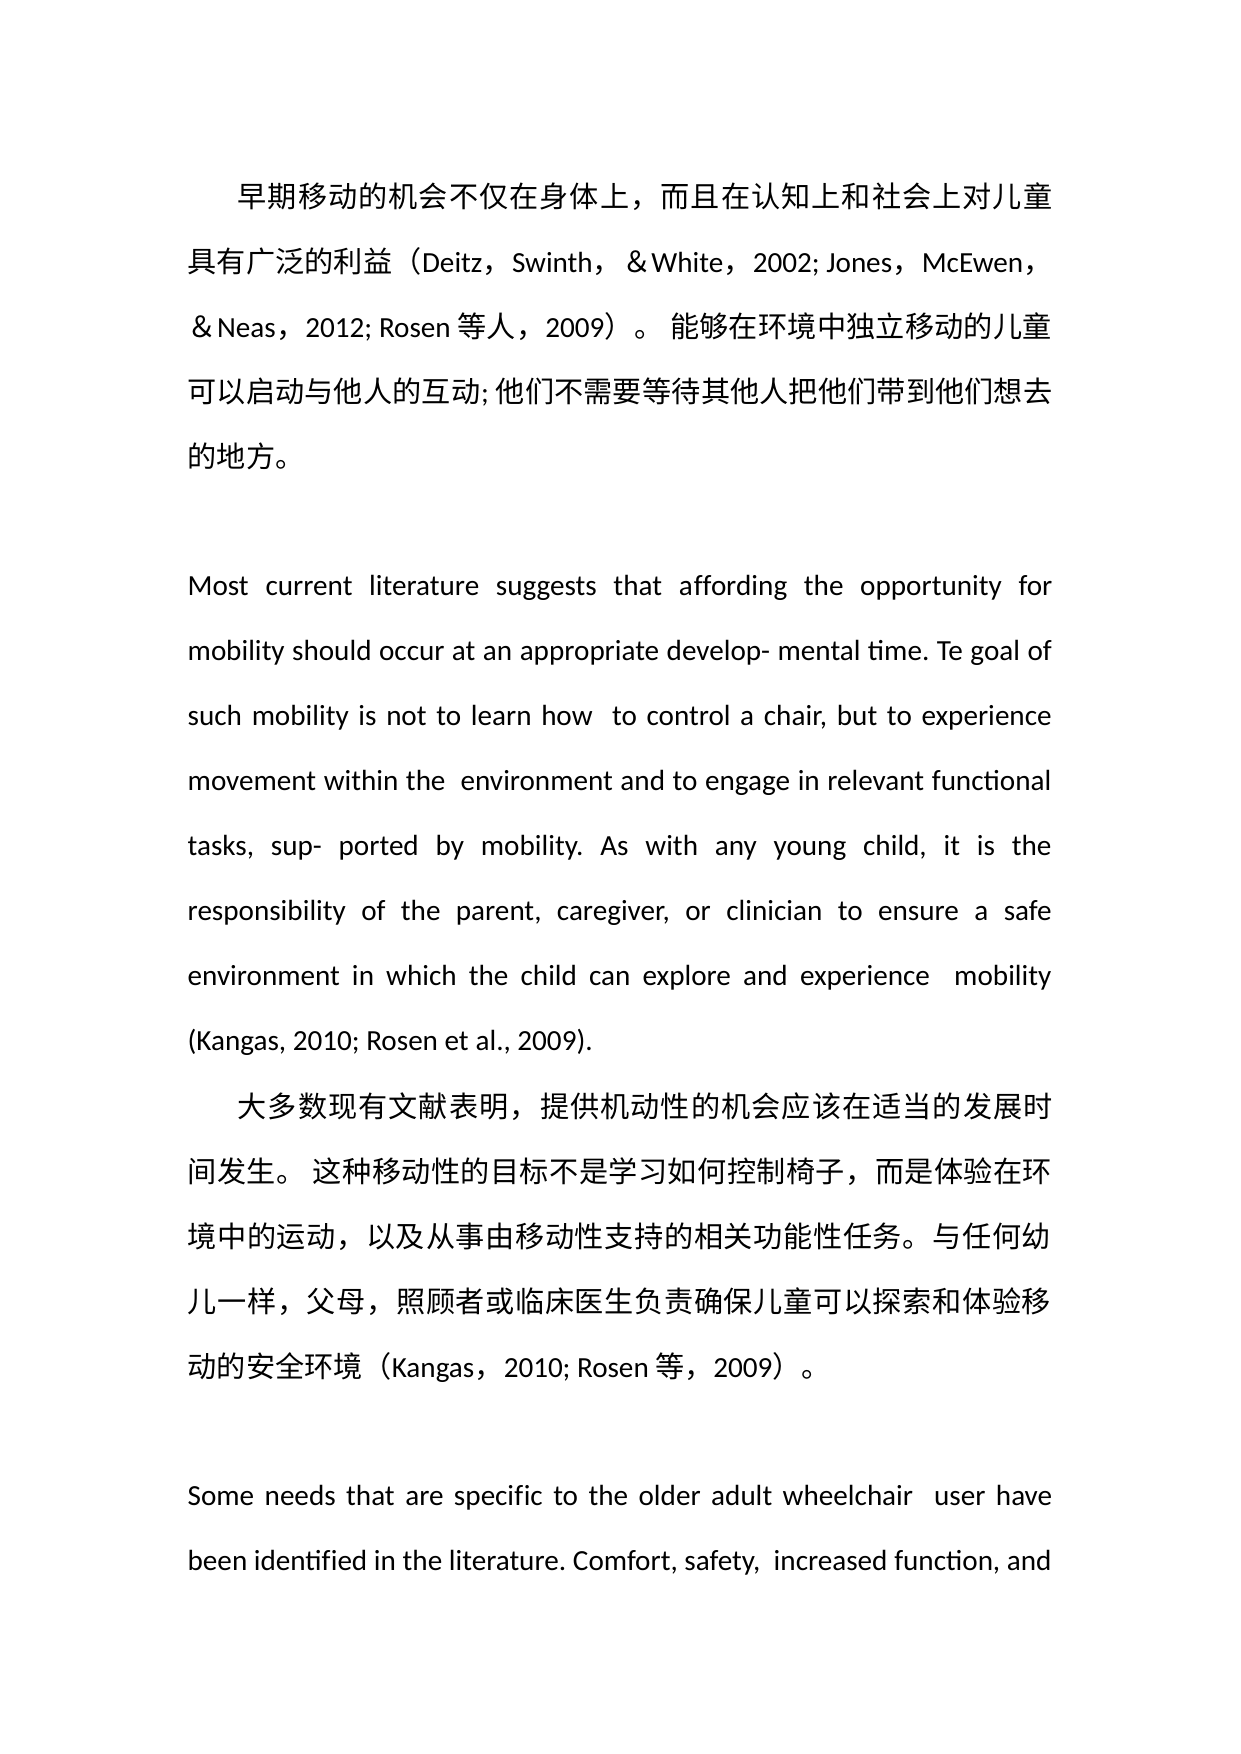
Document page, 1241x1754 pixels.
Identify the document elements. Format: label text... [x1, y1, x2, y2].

text 早期移动的机会不仅在身体上，而且在认知上和社会上对儿童具有广泛的利益（Deitz，Swinth，＆White，2002; Jones，McEwen，＆Neas，2012; Rosen等人，2009）。 能够在环境中独立移动的儿童可以启动与他人的互动; 他们不需要等待其他人把他们带到他们想去的地方。 [187, 162, 1053, 487]
text 大多数现有文献表明，提供机动性的机会应该在适当的发展时间发生。 这种移动性的目标不是学习如何控制椅子，而是体验在环境中的运动，以及从事由移动性支持的相关功能性任务。与任何幼儿一样，父母，照顾者或临床医生负责确保儿童可以探索和体验移动的安全环境（Kangas，2010; Rosen等，2009）。 [187, 1072, 1053, 1397]
text Most current literature suggests that affording the opportunity for mobility should occur at an appropriate develop- mental time. Te goal of such mobility is not to learn how to control a chair, but to experience movement within the environment and to engage in relevant functional tasks, sup- ported by mobility. As with any young child, it is the responsibility of the parent, caregiver, or clinician to ensure a safe environment in which the child can explore and experience mobility (Kangas, 2010; Rosen et al., 2009). [187, 552, 1053, 1072]
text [187, 1462, 1053, 1592]
